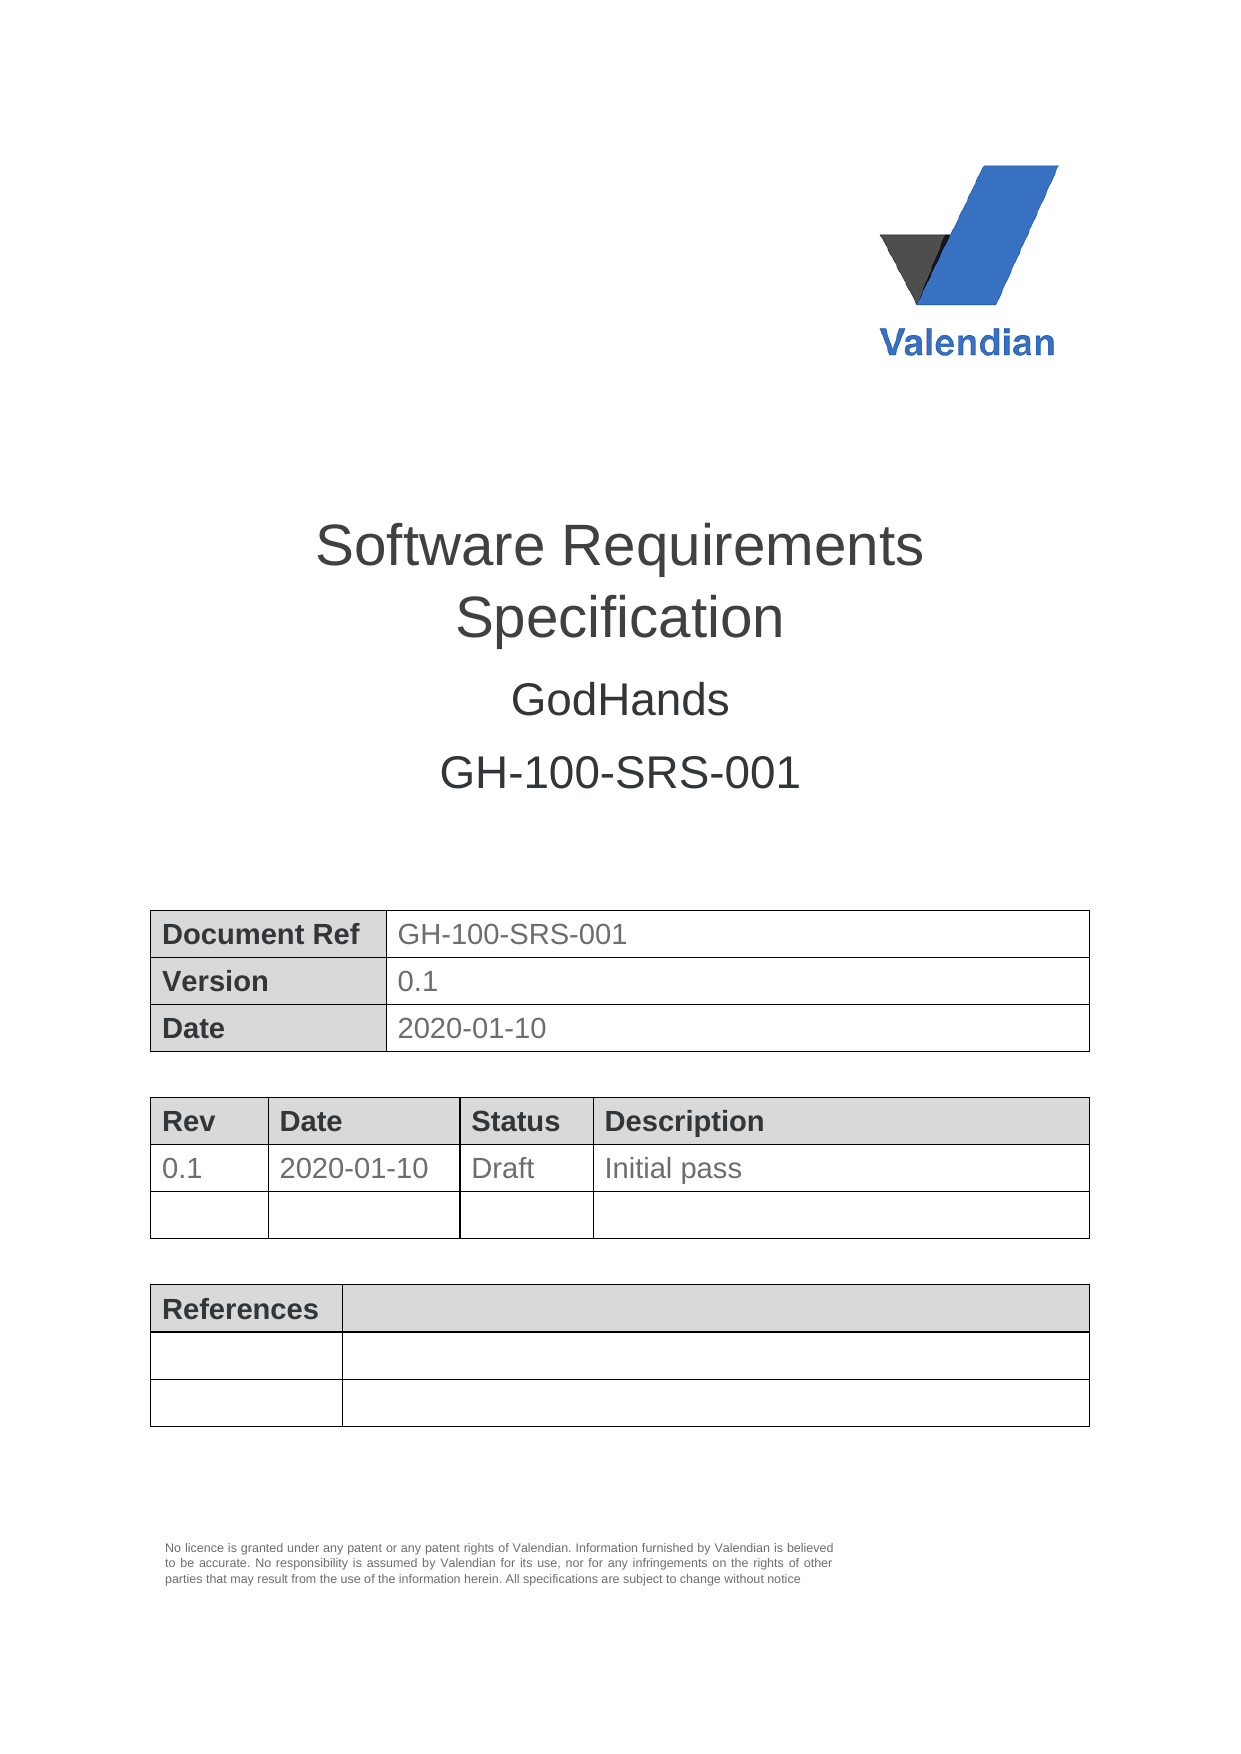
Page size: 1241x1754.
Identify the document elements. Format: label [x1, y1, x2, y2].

picture [861, 150, 1091, 379]
